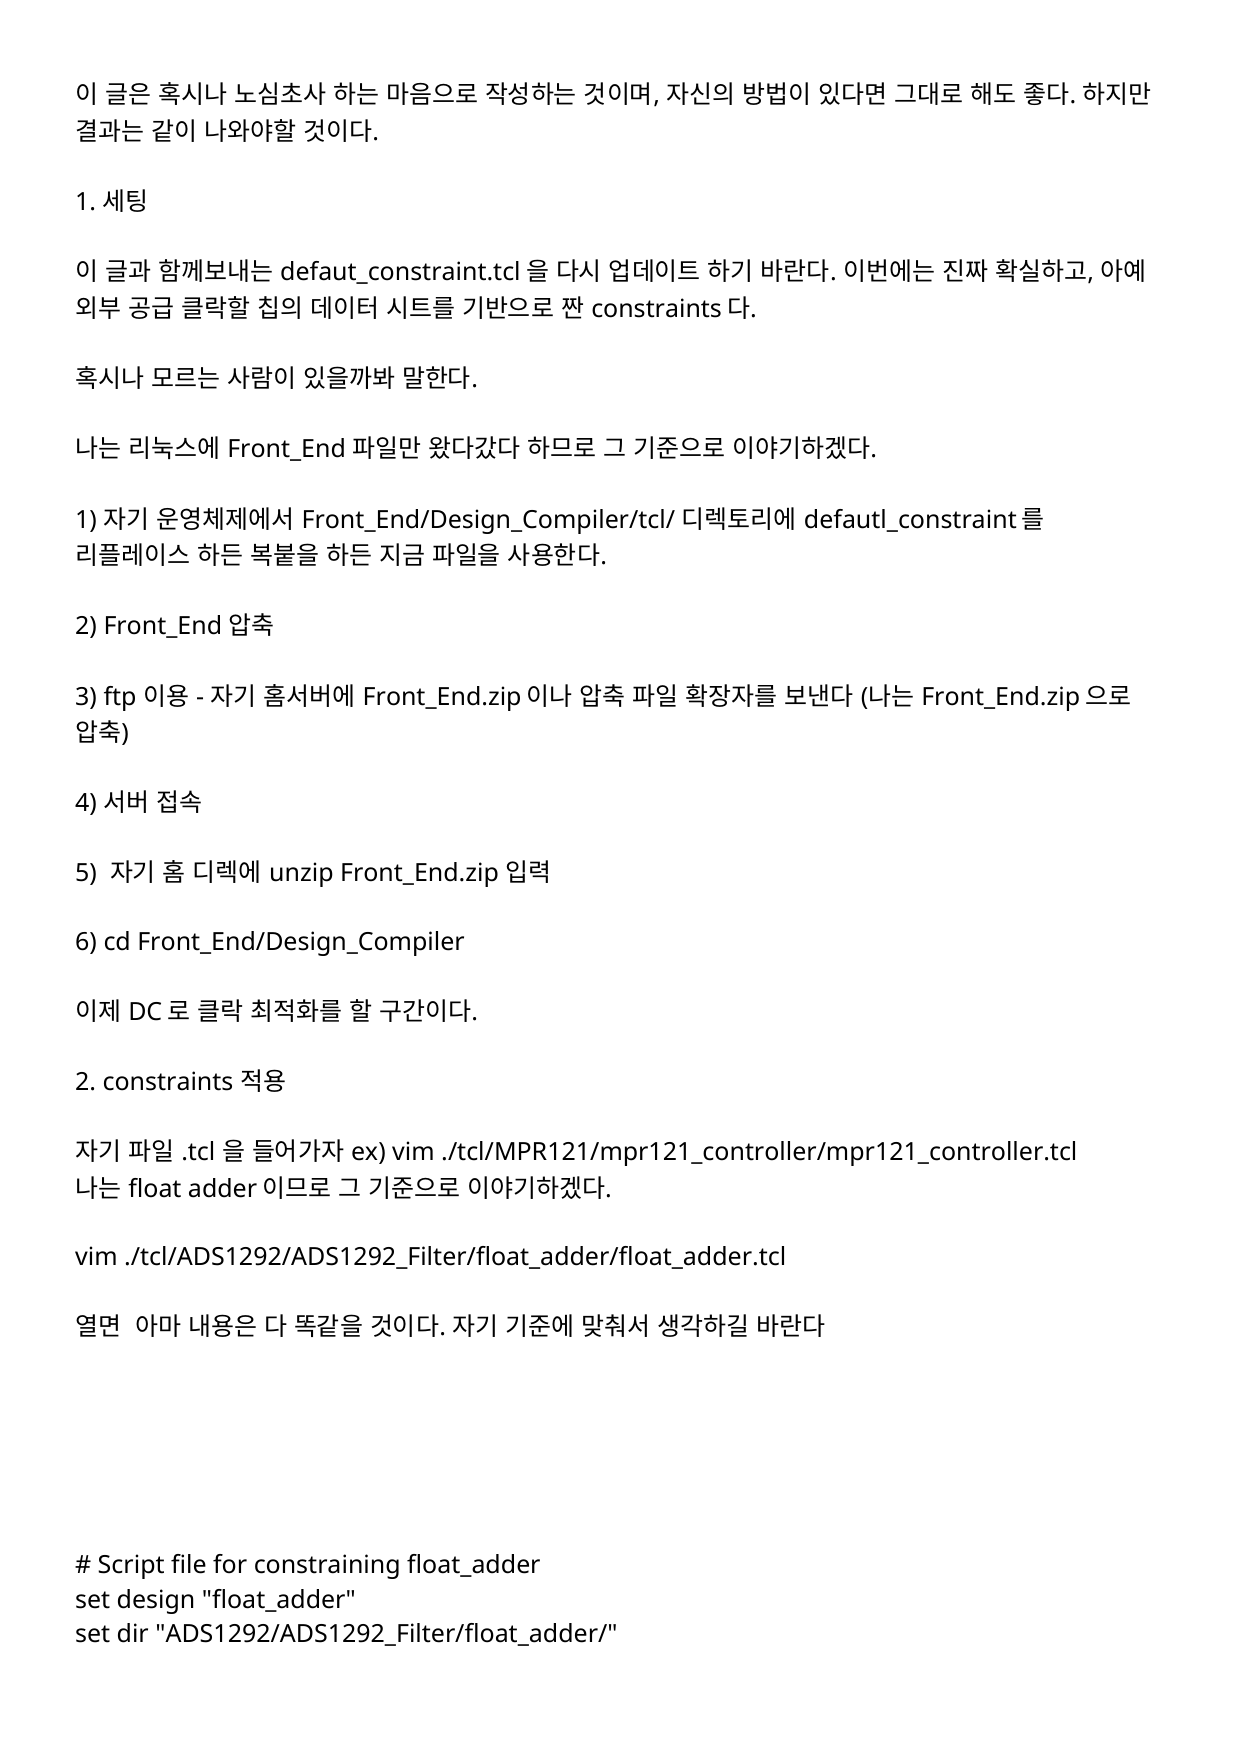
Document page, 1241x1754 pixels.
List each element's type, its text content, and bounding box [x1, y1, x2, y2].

text 자기 파일 .tcl 을 들어가자 ex) vim ./tcl/MPR121/mpr121_controller/mpr121_controller.tcl [75, 1132, 1165, 1168]
text 혹시나 모르는 사람이 있을까봐 말한다. [75, 358, 1165, 395]
text 이 글은 혹시나 노심초사 하는 마음으로 작성하는 것이며, 자신의 방법이 있다면 그대로 해도 좋다. 하지만 결과는 같이 나와야할 것이다. [75, 75, 1165, 147]
text 6) cd Front_End/Design_Compiler [75, 923, 1165, 957]
text 1) 자기 운영체제에서 Front_End/Design_Compiler/tcl/ 디렉토리에 defautl_constraint를 리플레이스 하든 복붙을 하든 지금 파일을 사용한다. [75, 499, 1165, 572]
text 나는 리눅스에 Front_End 파일만 왔다갔다 하므로 그 기준으로 이야기하겠다. [75, 429, 1165, 465]
text 5) 자기 홈 디렉에 unzip Front_End.zip 입력 [75, 853, 1165, 889]
text 열면 아마 내용은 다 똑같을 것이다. 자기 기준에 맞춰서 생각하길 바란다 [75, 1307, 1165, 1343]
text # Script file for constraining float_adder [75, 1547, 1165, 1581]
text 1. 세팅 [75, 182, 1165, 218]
text vim ./tcl/ADS1292/ADS1292_Filter/float_adder/float_adder.tcl [75, 1238, 1165, 1272]
text 2. constraints 적용 [75, 1062, 1165, 1098]
text 2) Front_End 압축 [75, 606, 1165, 642]
text set dir "ADS1292/ADS1292_Filter/float_adder/" [75, 1615, 1165, 1649]
text 나는 float adder이므로 그 기준으로 이야기하겠다. [75, 1168, 1165, 1204]
text 이 글과 함께보내는 defaut_constraint.tcl을 다시 업데이트 하기 바란다. 이번에는 진짜 확실하고, 아예 외부 공급 클락할 칩의 데이터 시트를 기반으로 짠 constraints다. [75, 252, 1165, 324]
text 이제 DC로 클락 최적화를 할 구간이다. [75, 991, 1165, 1027]
text 3) ftp 이용 - 자기 홈서버에 Front_End.zip이나 압축 파일 확장자를 보낸다 (나는 Front_End.zip으로 압축) [75, 676, 1165, 748]
text 4) 서버 접속 [75, 782, 1165, 819]
text set design "float_adder" [75, 1581, 1165, 1615]
